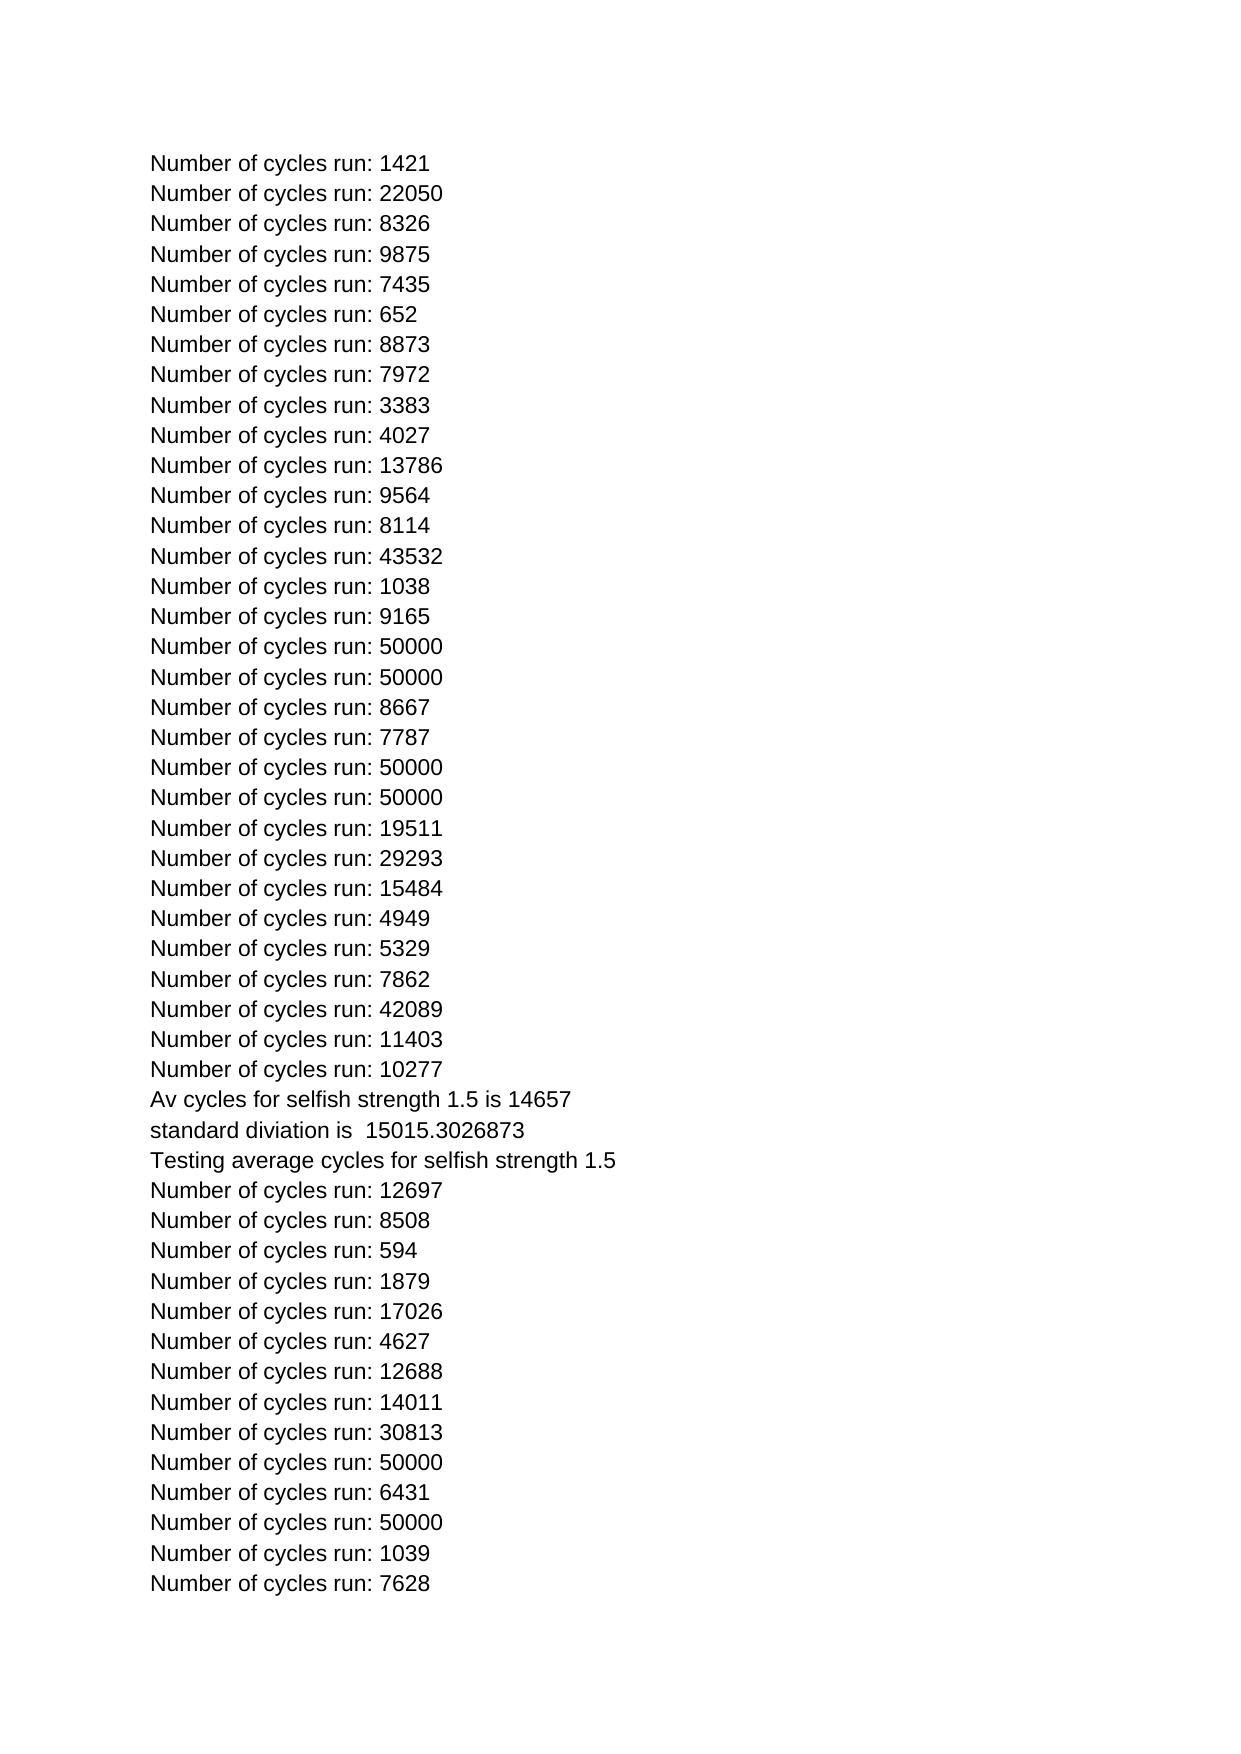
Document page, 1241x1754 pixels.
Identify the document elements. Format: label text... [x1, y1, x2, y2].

text standard diviation is 15015.3026873 [150, 1117, 1090, 1143]
text Number of cycles run: 9165 [150, 603, 1090, 629]
text Number of cycles run: 30813 [150, 1419, 1090, 1445]
text Number of cycles run: 14011 [150, 1388, 1090, 1415]
text Number of cycles run: 50000 [150, 754, 1090, 781]
text Number of cycles run: 9875 [150, 241, 1090, 267]
text Number of cycles run: 10277 [150, 1056, 1090, 1083]
text Number of cycles run: 22050 [150, 180, 1090, 207]
text Number of cycles run: 19511 [150, 814, 1090, 841]
text Number of cycles run: 50000 [150, 633, 1090, 660]
text Number of cycles run: 15484 [150, 875, 1090, 901]
text Number of cycles run: 29293 [150, 845, 1090, 871]
text Number of cycles run: 12688 [150, 1358, 1090, 1385]
text Number of cycles run: 4627 [150, 1328, 1090, 1354]
text Number of cycles run: 594 [150, 1237, 1090, 1264]
text Number of cycles run: 4027 [150, 422, 1090, 448]
text Number of cycles run: 13786 [150, 452, 1090, 478]
text Number of cycles run: 50000 [150, 1509, 1090, 1536]
text Av cycles for selfish strength 1.5 is 14657 [150, 1086, 1090, 1113]
text Number of cycles run: 8873 [150, 331, 1090, 358]
text Number of cycles run: 4949 [150, 905, 1090, 932]
text Number of cycles run: 50000 [150, 1449, 1090, 1475]
text Number of cycles run: 8114 [150, 512, 1090, 539]
text Number of cycles run: 11403 [150, 1026, 1090, 1052]
text Number of cycles run: 8667 [150, 694, 1090, 720]
text Number of cycles run: 42089 [150, 996, 1090, 1022]
text Number of cycles run: 7972 [150, 361, 1090, 388]
text Number of cycles run: 652 [150, 301, 1090, 327]
text Number of cycles run: 9564 [150, 482, 1090, 509]
text Number of cycles run: 1038 [150, 573, 1090, 599]
text Number of cycles run: 1039 [150, 1539, 1090, 1566]
text Number of cycles run: 7628 [150, 1570, 1090, 1596]
text Number of cycles run: 7435 [150, 271, 1090, 297]
text Number of cycles run: 50000 [150, 663, 1090, 690]
text Number of cycles run: 5329 [150, 935, 1090, 962]
text Testing average cycles for selfish strength 1.5 [150, 1147, 1090, 1173]
text Number of cycles run: 12697 [150, 1177, 1090, 1203]
text Number of cycles run: 8508 [150, 1207, 1090, 1234]
text Number of cycles run: 8326 [150, 210, 1090, 237]
text Number of cycles run: 43532 [150, 543, 1090, 569]
text Number of cycles run: 50000 [150, 784, 1090, 811]
text Number of cycles run: 7862 [150, 966, 1090, 992]
text Number of cycles run: 6431 [150, 1479, 1090, 1506]
text Number of cycles run: 1421 [150, 150, 1090, 176]
text Number of cycles run: 1879 [150, 1268, 1090, 1294]
text Number of cycles run: 3383 [150, 392, 1090, 418]
text Number of cycles run: 7787 [150, 724, 1090, 750]
text Number of cycles run: 17026 [150, 1298, 1090, 1324]
